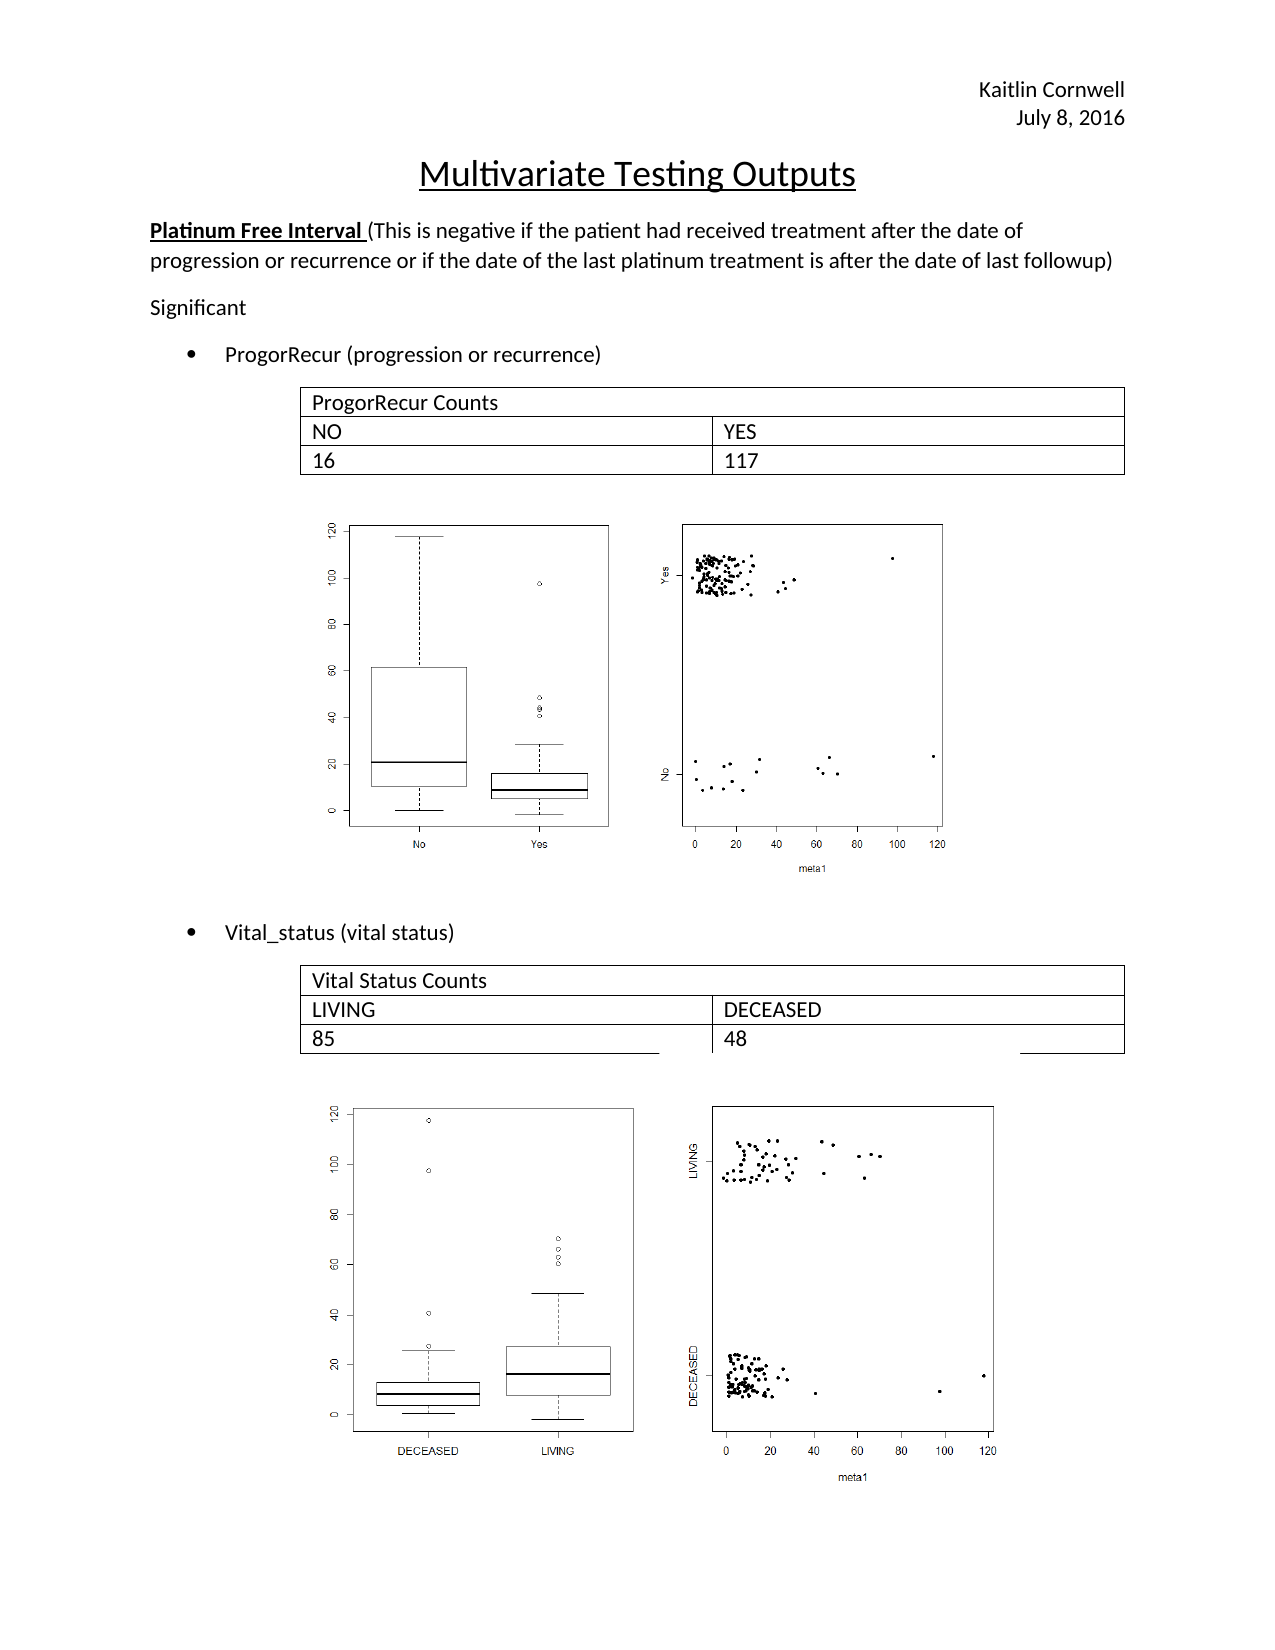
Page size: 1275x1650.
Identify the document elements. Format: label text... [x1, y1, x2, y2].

table_cell 85 [301, 1025, 712, 1053]
table_cell NO [301, 417, 712, 445]
table_cell 16 [301, 446, 712, 474]
text Significant [150, 293, 1125, 321]
text Platinum Free Interval (This is negative if the patient had received treatment after the date of progression or recurrence or if the date of the last platinum treatment is after the date of last followup) [150, 216, 1125, 274]
picture [300, 475, 968, 887]
list Vital_status (vital status) [187, 918, 1125, 947]
table_cell YES [713, 417, 1124, 445]
text Multivariate Testing Outputs [150, 150, 1125, 196]
table_header ProgorRecur Counts [301, 388, 1124, 416]
table_header Vital Status Counts [301, 966, 1124, 994]
table_cell LIVING [301, 996, 712, 1023]
table_cell 48 [713, 1025, 1124, 1053]
table_cell 117 [713, 446, 1124, 474]
table_cell DECEASED [713, 996, 1124, 1023]
picture [300, 1053, 1021, 1497]
list ProgorRecur (progression or recurrence) [187, 340, 1125, 368]
